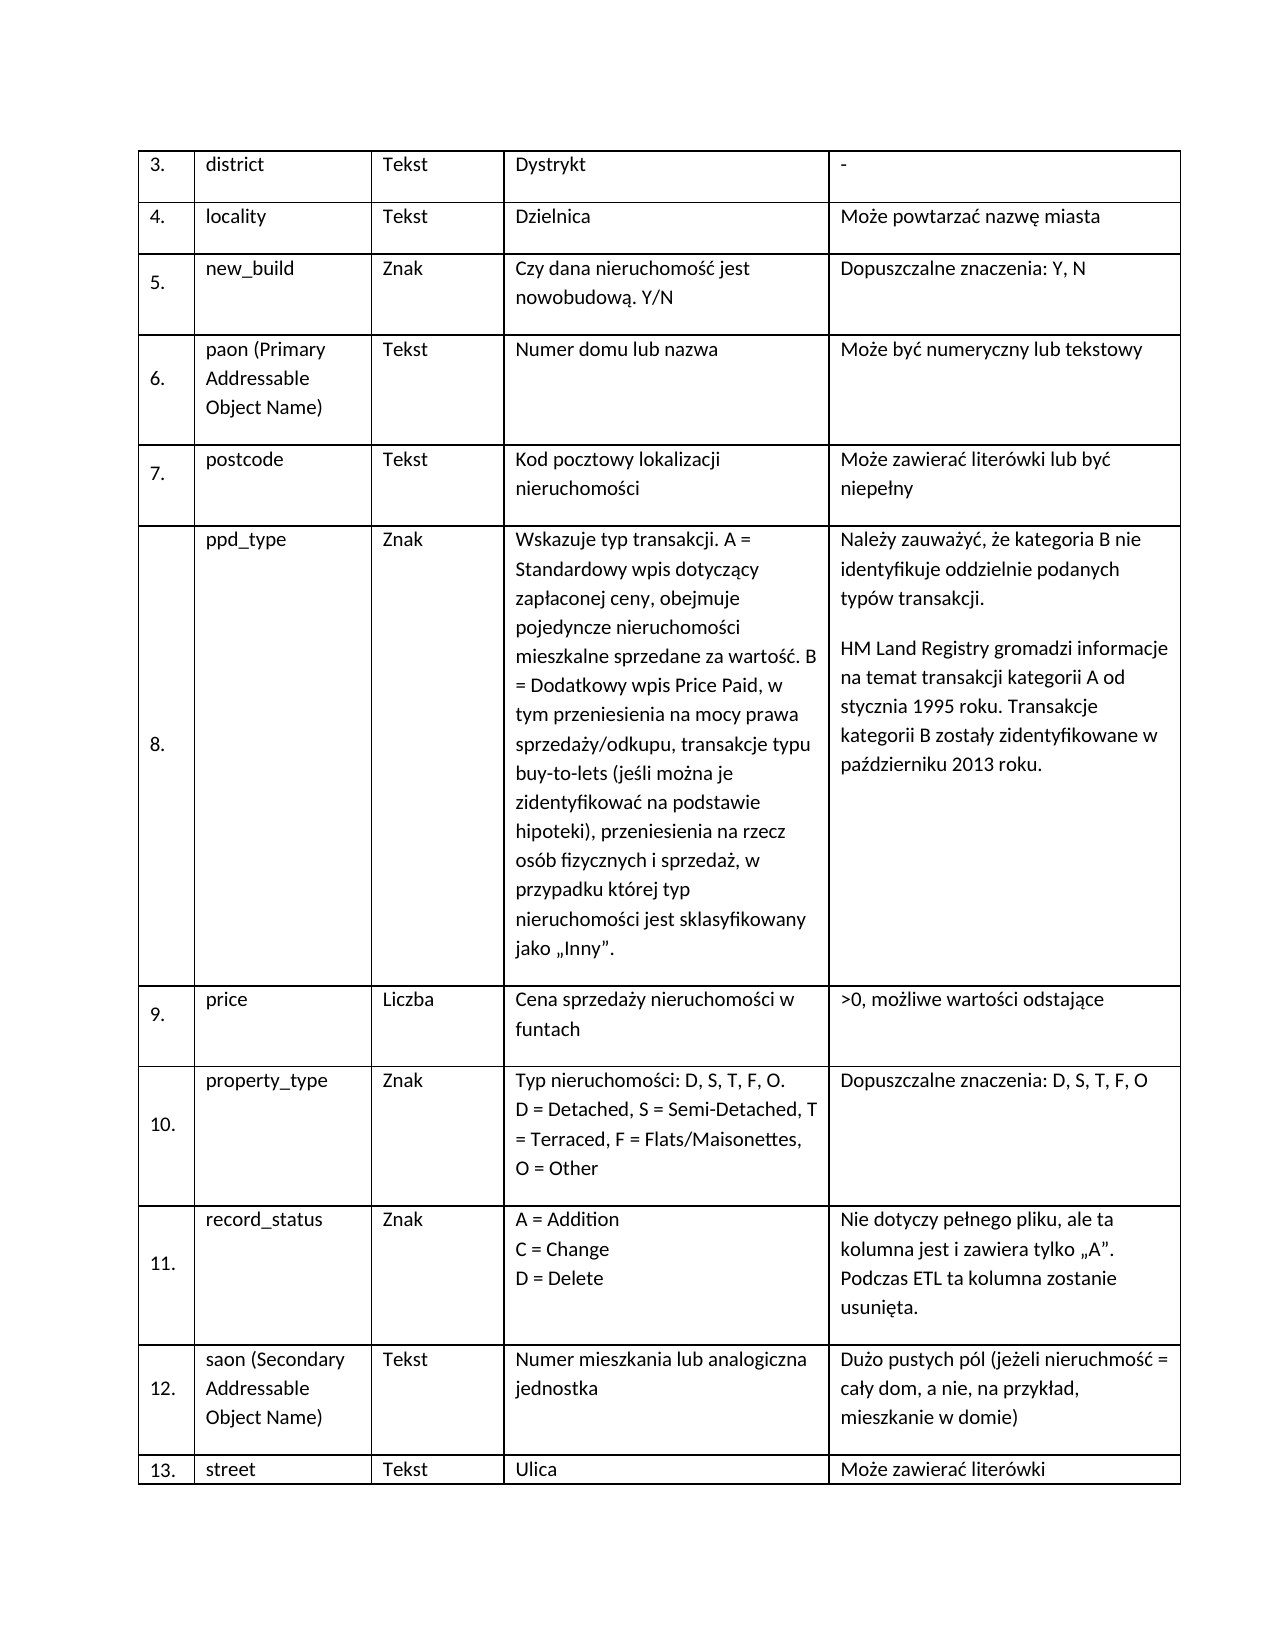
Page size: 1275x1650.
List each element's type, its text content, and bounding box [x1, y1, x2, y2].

table_cell Kod pocztowy lokalizacji nieruchomości [505, 446, 828, 525]
table_cell Numer mieszkania lub analogiczna jednostka [505, 1346, 828, 1454]
table_cell Tekst [372, 446, 503, 525]
table_cell 10. [139, 1067, 194, 1205]
table_cell Znak [372, 255, 503, 334]
table_cell - [830, 152, 1180, 202]
table_cell >0, możliwe wartości odstające [830, 987, 1180, 1066]
table_cell 3. [139, 152, 194, 202]
table_cell 11. [139, 1207, 194, 1344]
table_cell Czy dana nieruchomość jest nowobudową. Y/N [505, 255, 828, 334]
table_cell 9. [139, 987, 194, 1066]
table_cell Ulica [505, 1456, 828, 1483]
table_cell ppd_type [195, 527, 371, 985]
table_cell Liczba [372, 987, 503, 1066]
table_cell Może powtarzać nazwę miasta [830, 203, 1180, 253]
table_cell paon (Primary Addressable Object Name) [195, 336, 371, 444]
table_cell Znak [372, 527, 503, 985]
table_cell street [195, 1456, 371, 1483]
table_cell Dzielnica [505, 203, 828, 253]
table_cell Typ nieruchomości: D, S, T, F, O. D = Detached, S = Semi-Detached, T = Terraced, F = Flats/Maisonettes, O = Other [505, 1067, 828, 1205]
table_cell Dystrykt [505, 152, 828, 202]
table_cell 7. [139, 446, 194, 525]
table_cell Tekst [372, 1346, 503, 1454]
table_cell Tekst [372, 1456, 503, 1483]
table_cell 12. [139, 1346, 194, 1454]
table_cell Znak [372, 1207, 503, 1344]
table_cell new_build [195, 255, 371, 334]
table_cell property_type [195, 1067, 371, 1205]
table_cell Może być numeryczny lub tekstowy [830, 336, 1180, 444]
table_cell Dopuszczalne znaczenia: Y, N [830, 255, 1180, 334]
table_cell 6. [139, 336, 194, 444]
table_cell locality [195, 203, 371, 253]
table_cell 5. [139, 255, 194, 334]
table_cell district [195, 152, 371, 202]
table_cell Dopuszczalne znaczenia: D, S, T, F, O [830, 1067, 1180, 1205]
table_cell Znak [372, 1067, 503, 1205]
table_cell Tekst [372, 152, 503, 202]
table_cell Tekst [372, 336, 503, 444]
table_cell Dużo pustych pól (jeżeli nieruchmość = cały dom, a nie, na przykład, mieszkanie w domie) [830, 1346, 1180, 1454]
table_cell Tekst [372, 203, 503, 253]
table_cell Wskazuje typ transakcji. A = Standardowy wpis dotyczący zapłaconej ceny, obejmuje pojedyncze nieruchomości mieszkalne sprzedane za wartość. B = Dodatkowy wpis Price Paid, w tym przeniesienia na mocy prawa sprzedaży/odkupu, transakcje typu buy-to-lets (jeśli można je zidentyfikować na podstawie hipoteki), przeniesienia na rzecz osób fizycznych i sprzedaż, w przypadku której typ nieruchomości jest sklasyfikowany jako „Inny”. [505, 527, 828, 985]
table_cell 8. [139, 527, 194, 985]
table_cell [830, 1456, 1180, 1483]
table_cell Może zawierać literówki lub być niepełny [830, 446, 1180, 525]
table_cell 4. [139, 203, 194, 253]
table_cell postcode [195, 446, 371, 525]
table_cell Cena sprzedaży nieruchomości w funtach [505, 987, 828, 1066]
table_cell Należy zauważyć, że kategoria B nie identyfikuje oddzielnie podanych typów transakcji. HM Land Registry gromadzi informacje na temat transakcji kategorii A od stycznia 1995 roku. Transakcje kategorii B zostały zidentyfikowane w październiku 2013 roku. [830, 527, 1180, 985]
table_cell Nie dotyczy pełnego pliku, ale ta kolumna jest i zawiera tylko „A”. Podczas ETL ta kolumna zostanie usunięta. [830, 1207, 1180, 1344]
table_cell Numer domu lub nazwa [505, 336, 828, 444]
table_cell price [195, 987, 371, 1066]
table_cell A = Addition C = Change D = Delete [505, 1207, 828, 1344]
table_cell saon (Secondary Addressable Object Name) [195, 1346, 371, 1454]
table_cell 13. [139, 1456, 194, 1483]
table_cell record_status [195, 1207, 371, 1344]
